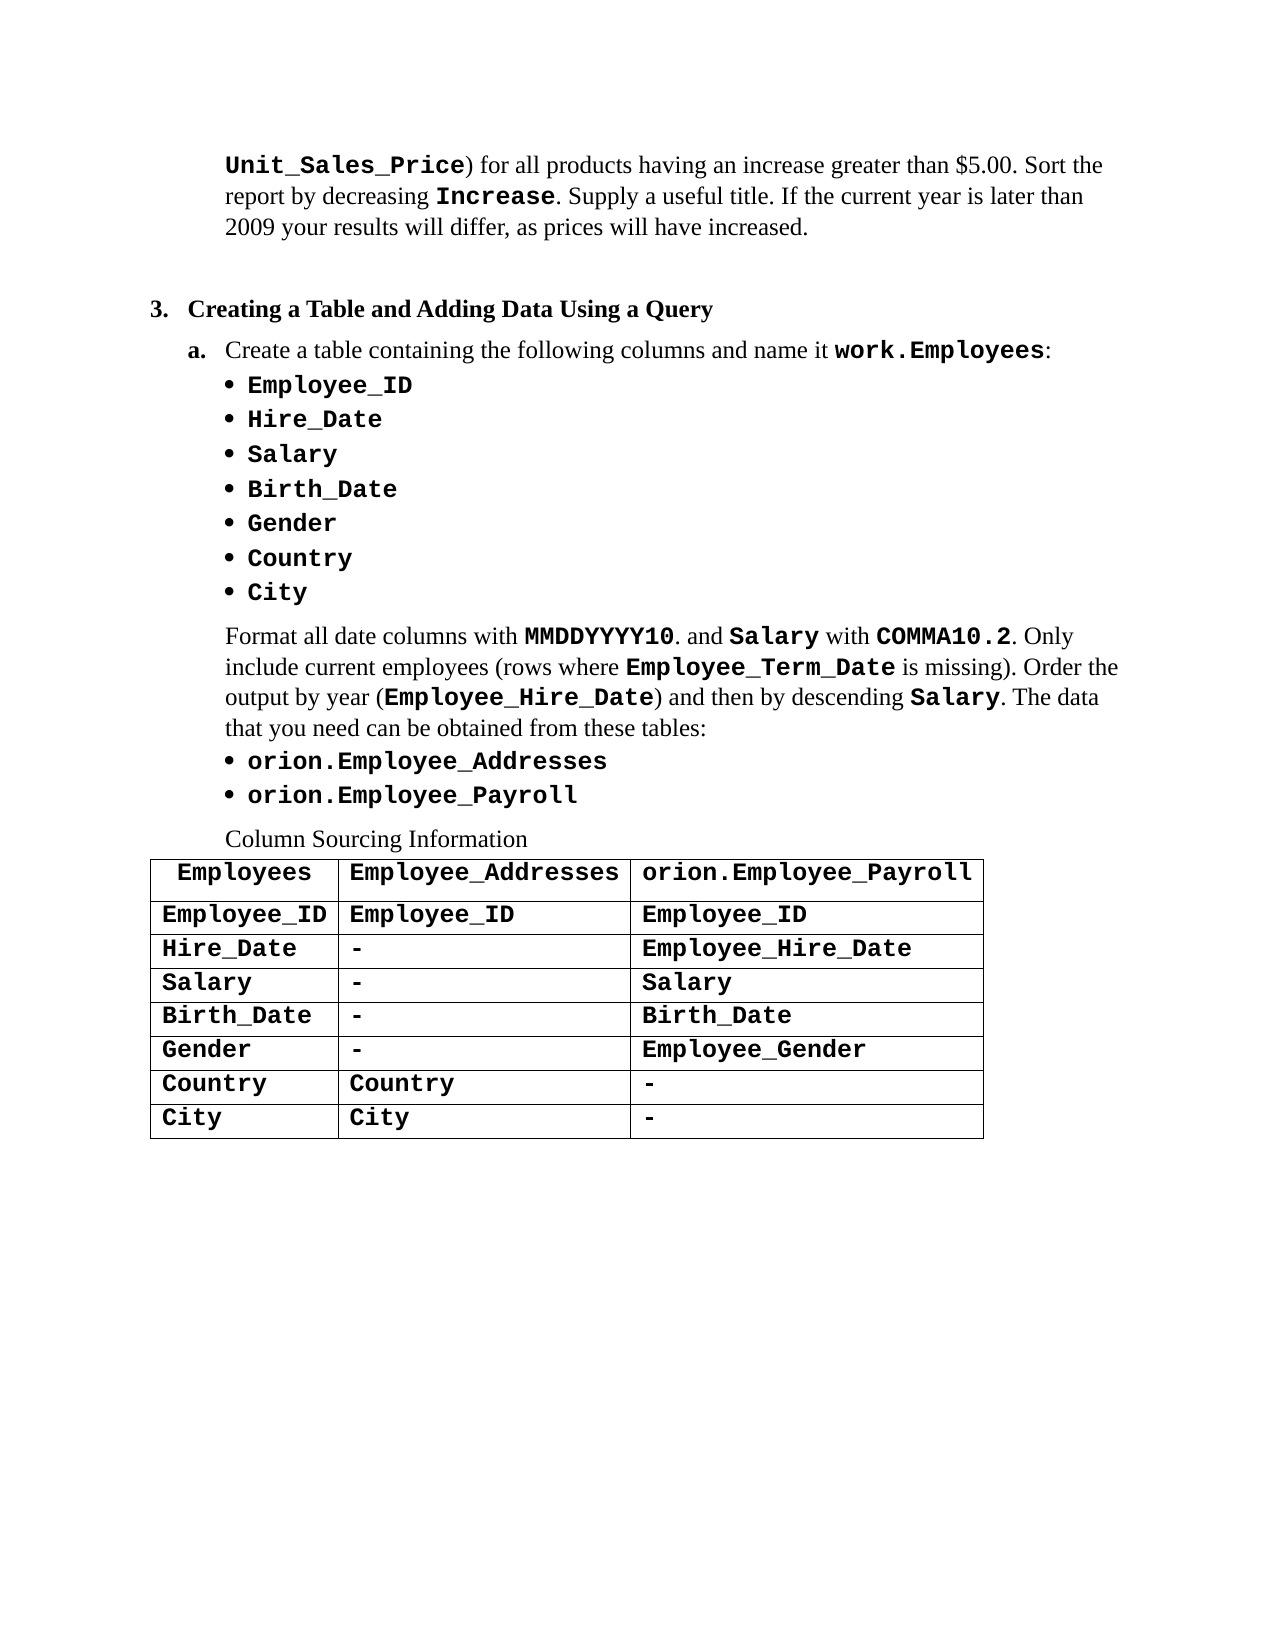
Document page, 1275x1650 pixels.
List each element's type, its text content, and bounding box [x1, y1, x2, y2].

text City [225, 580, 1125, 608]
text Creating a Table and Adding Data Using a Query [150, 294, 1125, 323]
table_cell Country [151, 1071, 338, 1104]
text Birth_Date [225, 476, 1125, 504]
table_cell Hire_Date [151, 935, 338, 968]
text orion.Employee_Payroll [225, 783, 1125, 811]
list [187, 150, 1125, 240]
table_cell - [339, 1037, 630, 1070]
table_cell Birth_Date [151, 1003, 338, 1036]
table_cell - [339, 969, 630, 1002]
text Country [225, 545, 1125, 574]
table_cell Employee_Gender [631, 1037, 983, 1070]
text Hire_Date [225, 407, 1125, 435]
text Format all date columns with MMDDYYYY10. and Salary with COMMA10.2. Only include current employees (rows where Employee_Term_Date is missing). Order the output by year (Employee_Hire_Date) and then by descending Salary. The data that you need can be obtained from these tables: [225, 621, 1125, 742]
table_cell Gender [151, 1037, 338, 1070]
table_header Employee_Addresses [339, 860, 630, 901]
table_header orion.Employee_Payroll [631, 860, 983, 901]
table_cell - [631, 1071, 983, 1104]
table_cell Employee_ID [151, 902, 338, 934]
table_cell Employee_Hire_Date [631, 935, 983, 968]
table_cell Salary [631, 969, 983, 1002]
text Column Sourcing Information [225, 824, 1125, 852]
list Create a table containing the following columns and name it work.Employees: [187, 335, 1125, 366]
table_cell - [339, 1003, 630, 1036]
text Gender [225, 511, 1125, 539]
table_cell Country [339, 1071, 630, 1104]
text Employee_ID [225, 372, 1125, 401]
text orion.Employee_Addresses [225, 748, 1125, 777]
table_cell Employee_ID [631, 902, 983, 934]
table_header Employees [151, 860, 338, 901]
table_cell Salary [151, 969, 338, 1002]
table_cell Employee_ID [339, 902, 630, 934]
table_cell City [151, 1105, 338, 1137]
table_cell Birth_Date [631, 1003, 983, 1036]
table_cell City [339, 1105, 630, 1137]
table_cell - [339, 935, 630, 968]
table_cell - [631, 1105, 983, 1137]
text Salary [225, 442, 1125, 470]
